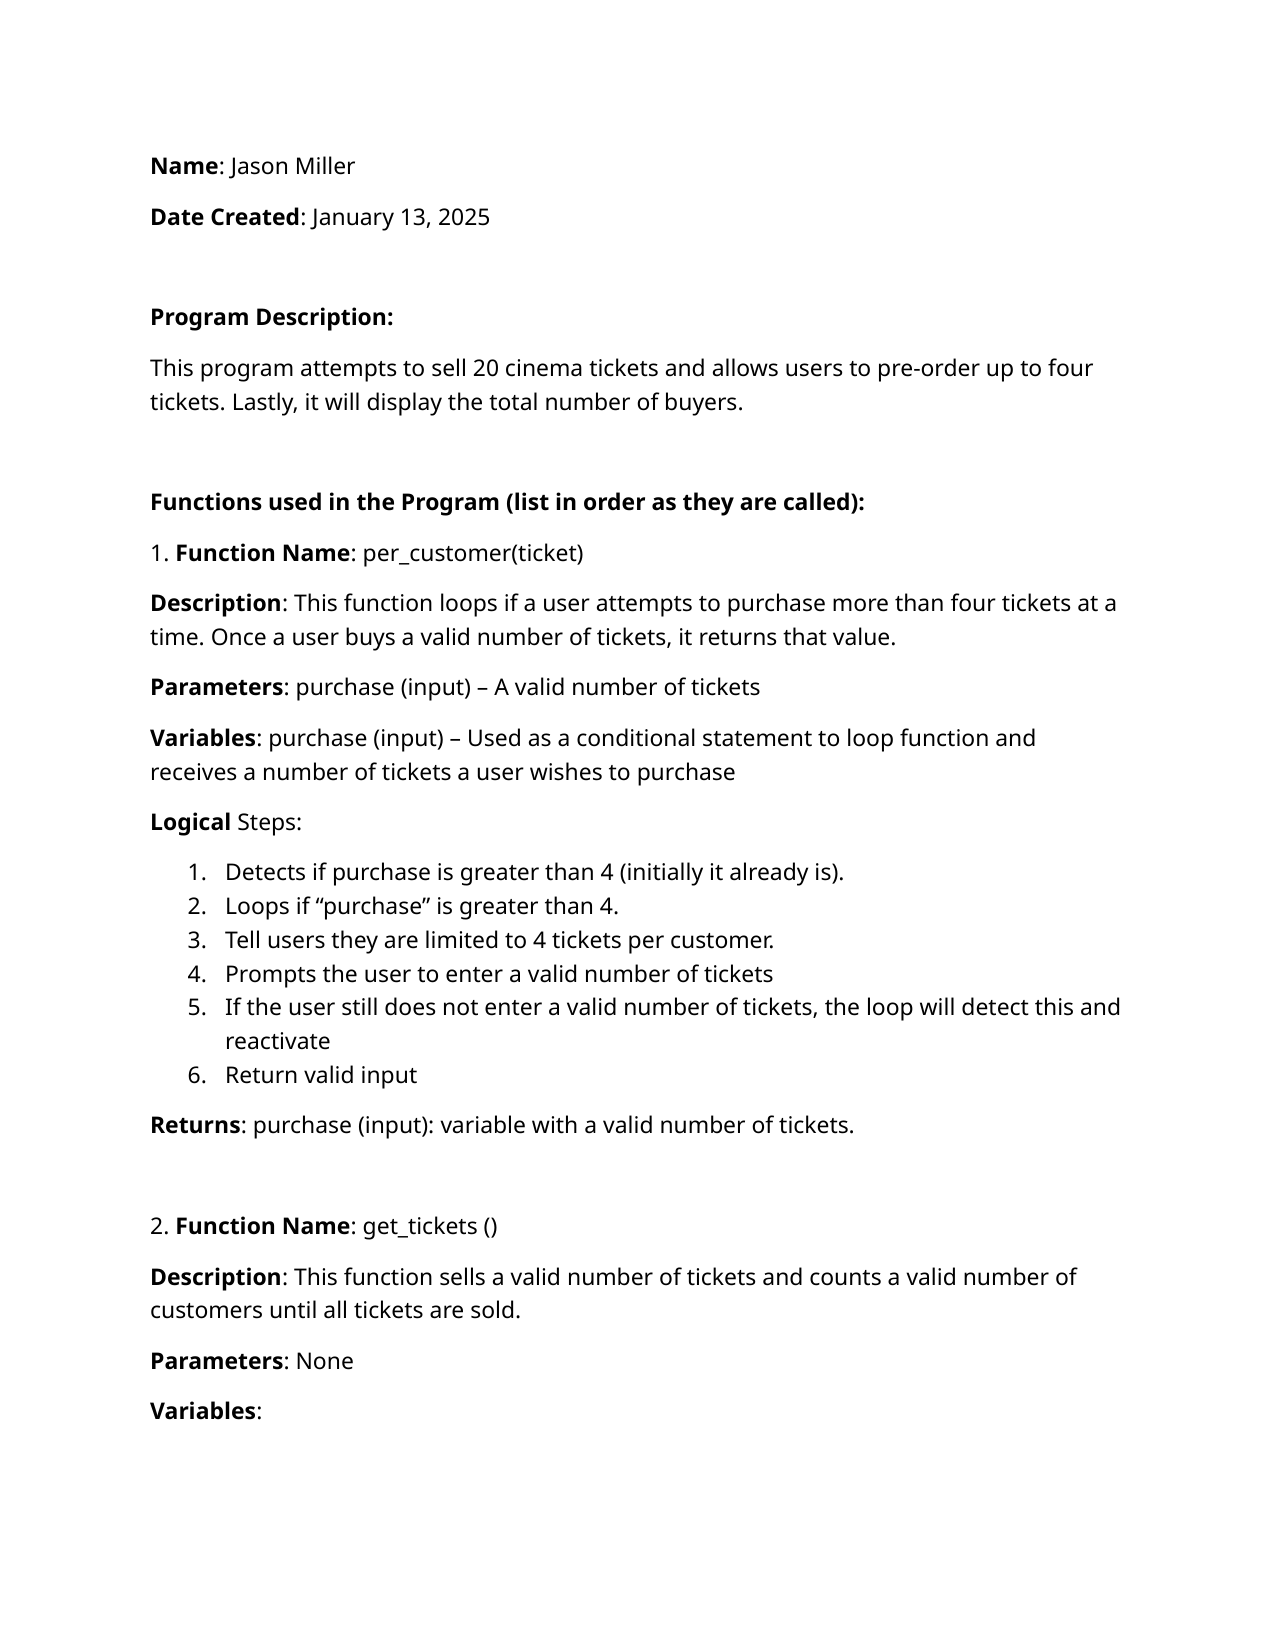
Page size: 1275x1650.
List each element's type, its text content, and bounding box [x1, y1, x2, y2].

text Variables: purchase (input) – Used as a conditional statement to loop function and receives a number of tickets a user wishes to purchase [150, 722, 1125, 787]
text Variables: [150, 1395, 1125, 1426]
text This program attempts to sell 20 cinema tickets and allows users to pre-order up to four tickets. Lastly, it will display the total number of buyers. [150, 352, 1125, 417]
text Name: Jason Miller [150, 150, 1125, 181]
text 1. Function Name: per_customer(ticket) [150, 537, 1125, 568]
text 2. Function Name: get_tickets () [150, 1210, 1125, 1241]
text Description: This function loops if a user attempts to purchase more than four tickets at a time. Once a user buys a valid number of tickets, it returns that value. [150, 587, 1125, 652]
list If the user still does not enter a valid number of tickets, the loop will detect this and reactivate [187, 991, 1125, 1056]
list Detects if purchase is greater than 4 (initially it already is). [187, 856, 1125, 887]
list Tell users they are limited to 4 tickets per customer. [187, 924, 1125, 955]
text Date Created: January 13, 2025 [150, 200, 1125, 232]
text Returns: purchase (input): variable with a valid number of tickets. [150, 1109, 1125, 1140]
text Program Description: [150, 301, 1125, 332]
list Loops if “purchase” is greater than 4. [187, 890, 1125, 921]
text Functions used in the Program (list in order as they are called): [150, 486, 1125, 517]
list Prompts the user to enter a valid number of tickets [187, 957, 1125, 989]
text Parameters: purchase (input) – A valid number of tickets [150, 671, 1125, 702]
list Return valid input [187, 1059, 1125, 1090]
text Description: This function sells a valid number of tickets and counts a valid number of customers until all tickets are sold. [150, 1260, 1125, 1325]
text Logical Steps: [150, 806, 1125, 837]
text Parameters: None [150, 1344, 1125, 1376]
